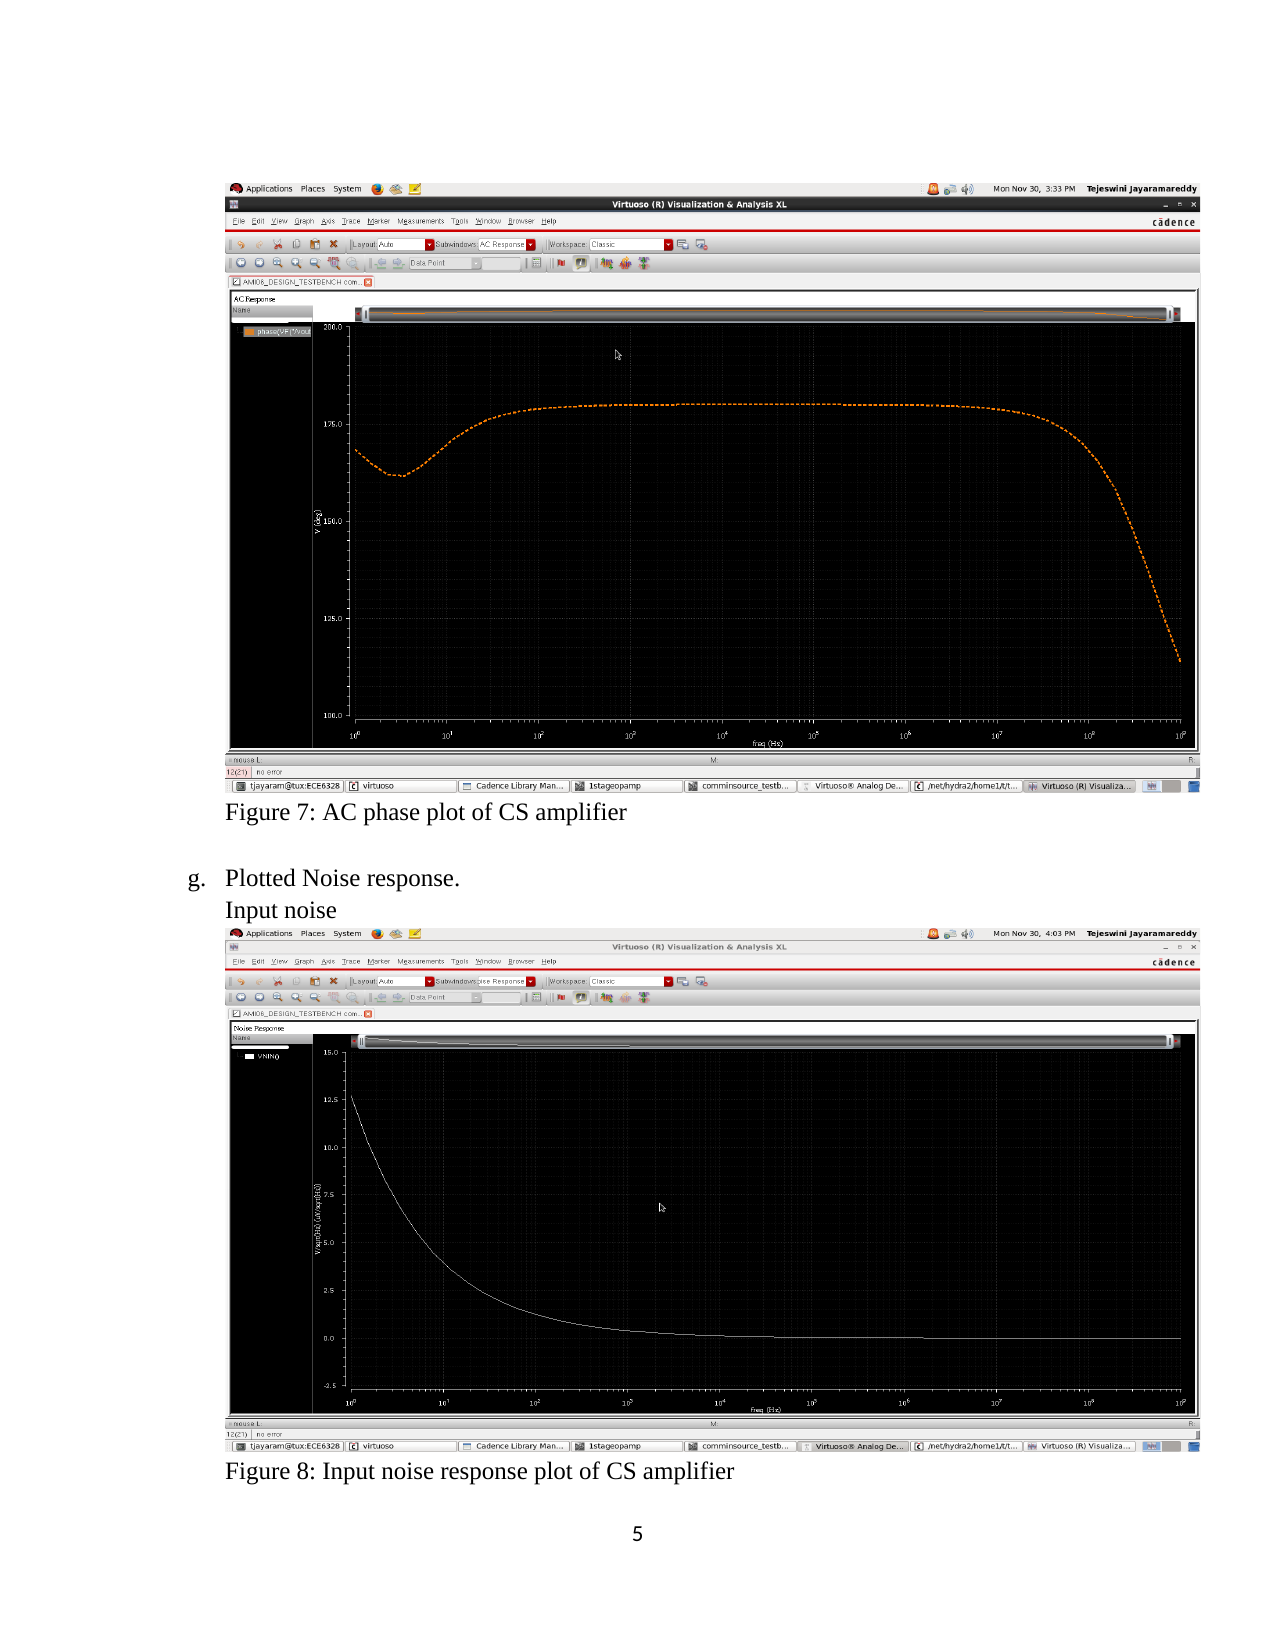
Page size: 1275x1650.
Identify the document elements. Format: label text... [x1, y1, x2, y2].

list Figure 8: Input noise response plot of CS amplifier [225, 1456, 1125, 1485]
picture [225, 183, 1200, 793]
list Plotted Noise response. [187, 863, 1125, 891]
picture [225, 928, 1200, 1452]
list Input noise [225, 896, 1125, 924]
list Figure 7: AC phase plot of CS amplifier [225, 797, 1125, 825]
